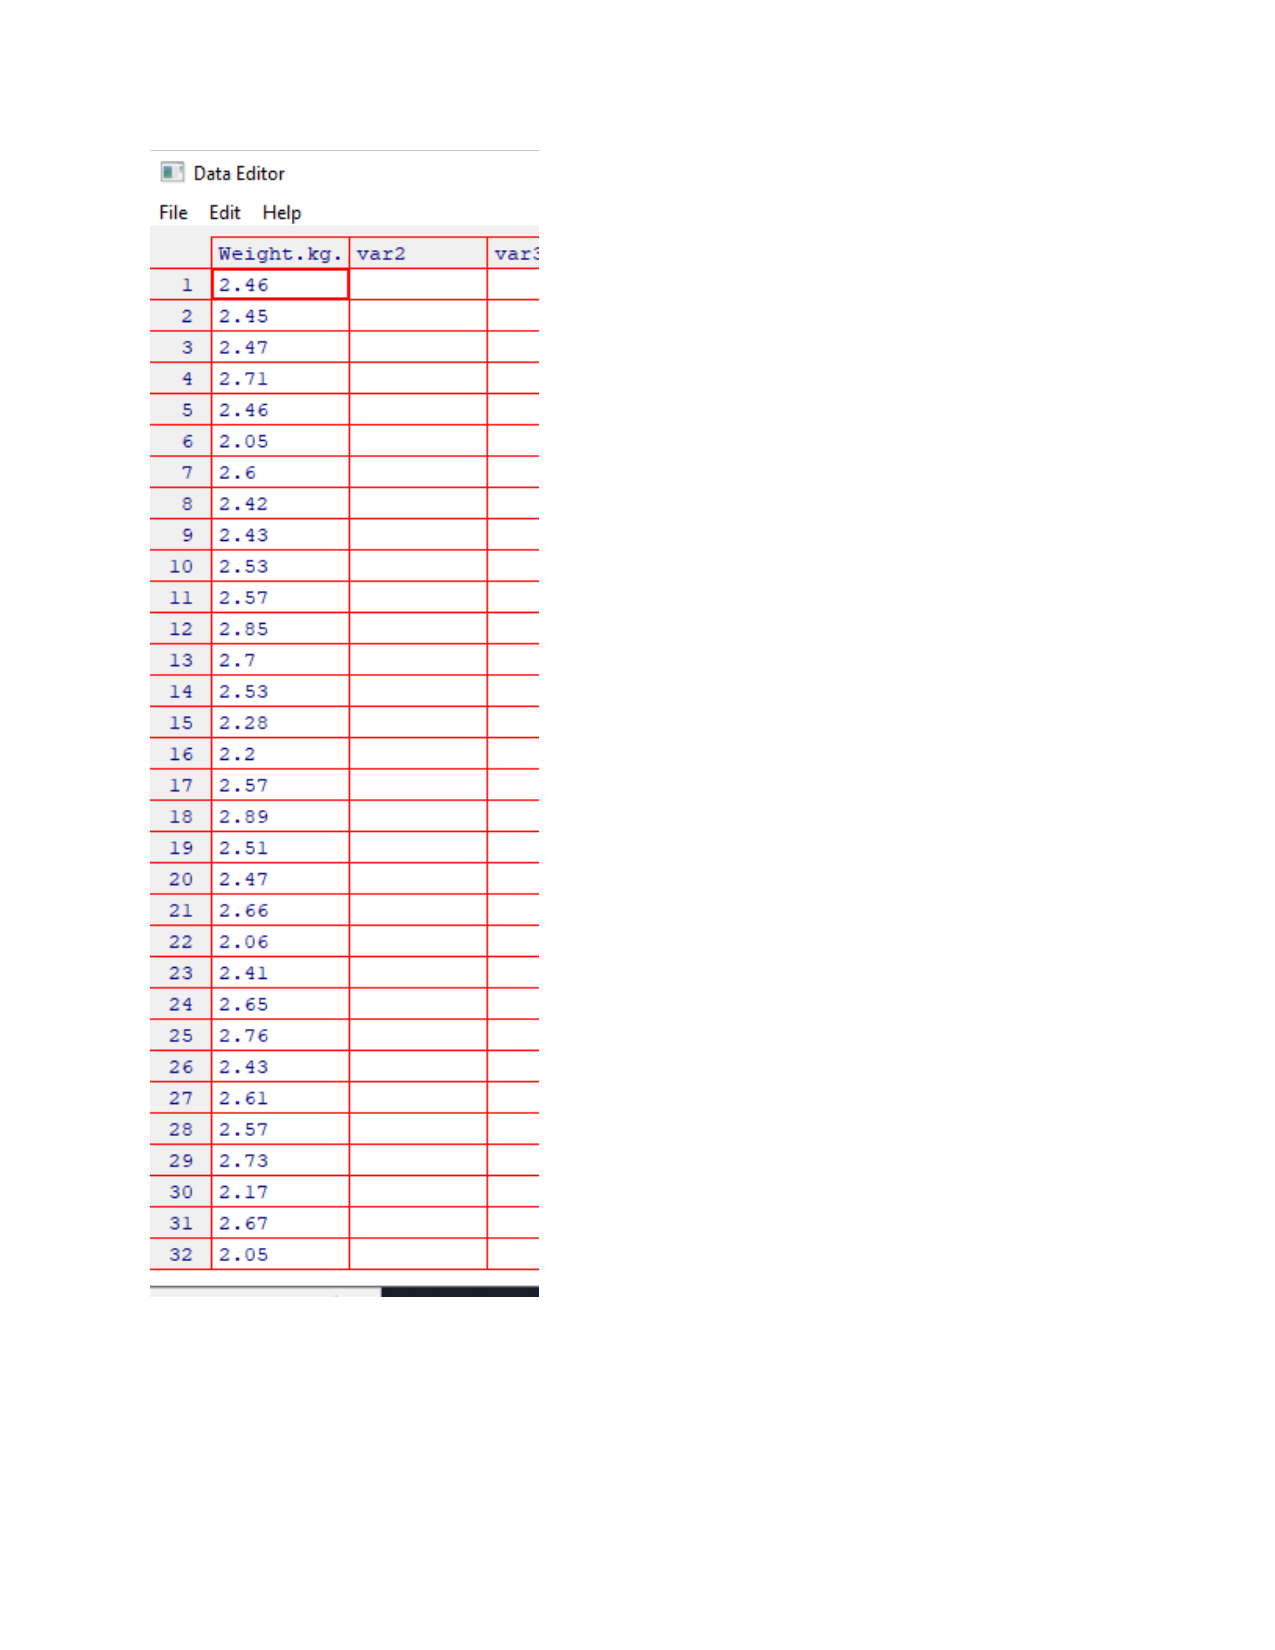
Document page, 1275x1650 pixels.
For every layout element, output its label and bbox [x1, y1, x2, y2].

picture [150, 150, 539, 1297]
